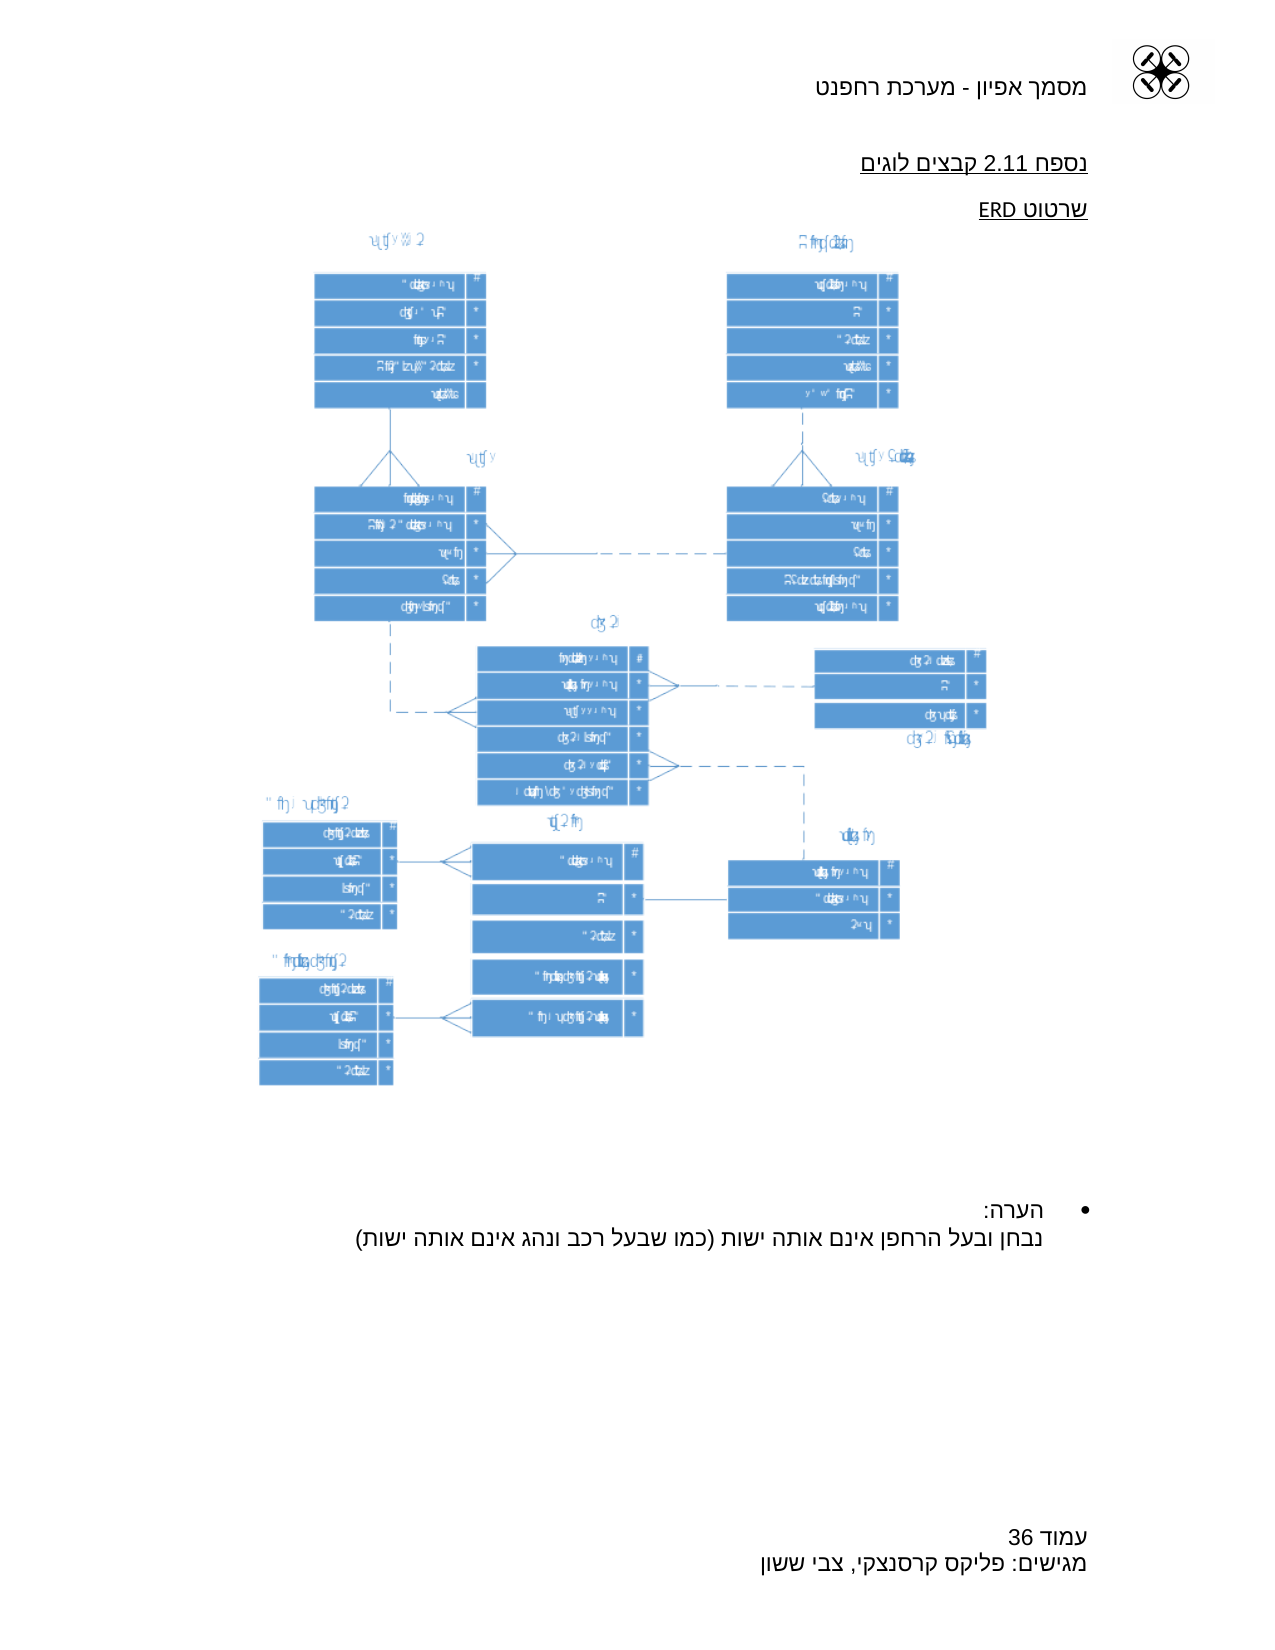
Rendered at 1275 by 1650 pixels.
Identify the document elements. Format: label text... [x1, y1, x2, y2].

text נספח 2.11 קבצים לוגים [187, 150, 1087, 176]
text שרטוט ERD [187, 195, 1087, 1131]
list הערה: נבחן ובעל הרחפן אינם אותה ישות (כמו שבעל רכב ונהג אינם אותה ישות) [187, 1197, 1081, 1252]
picture [1112, 39, 1215, 104]
